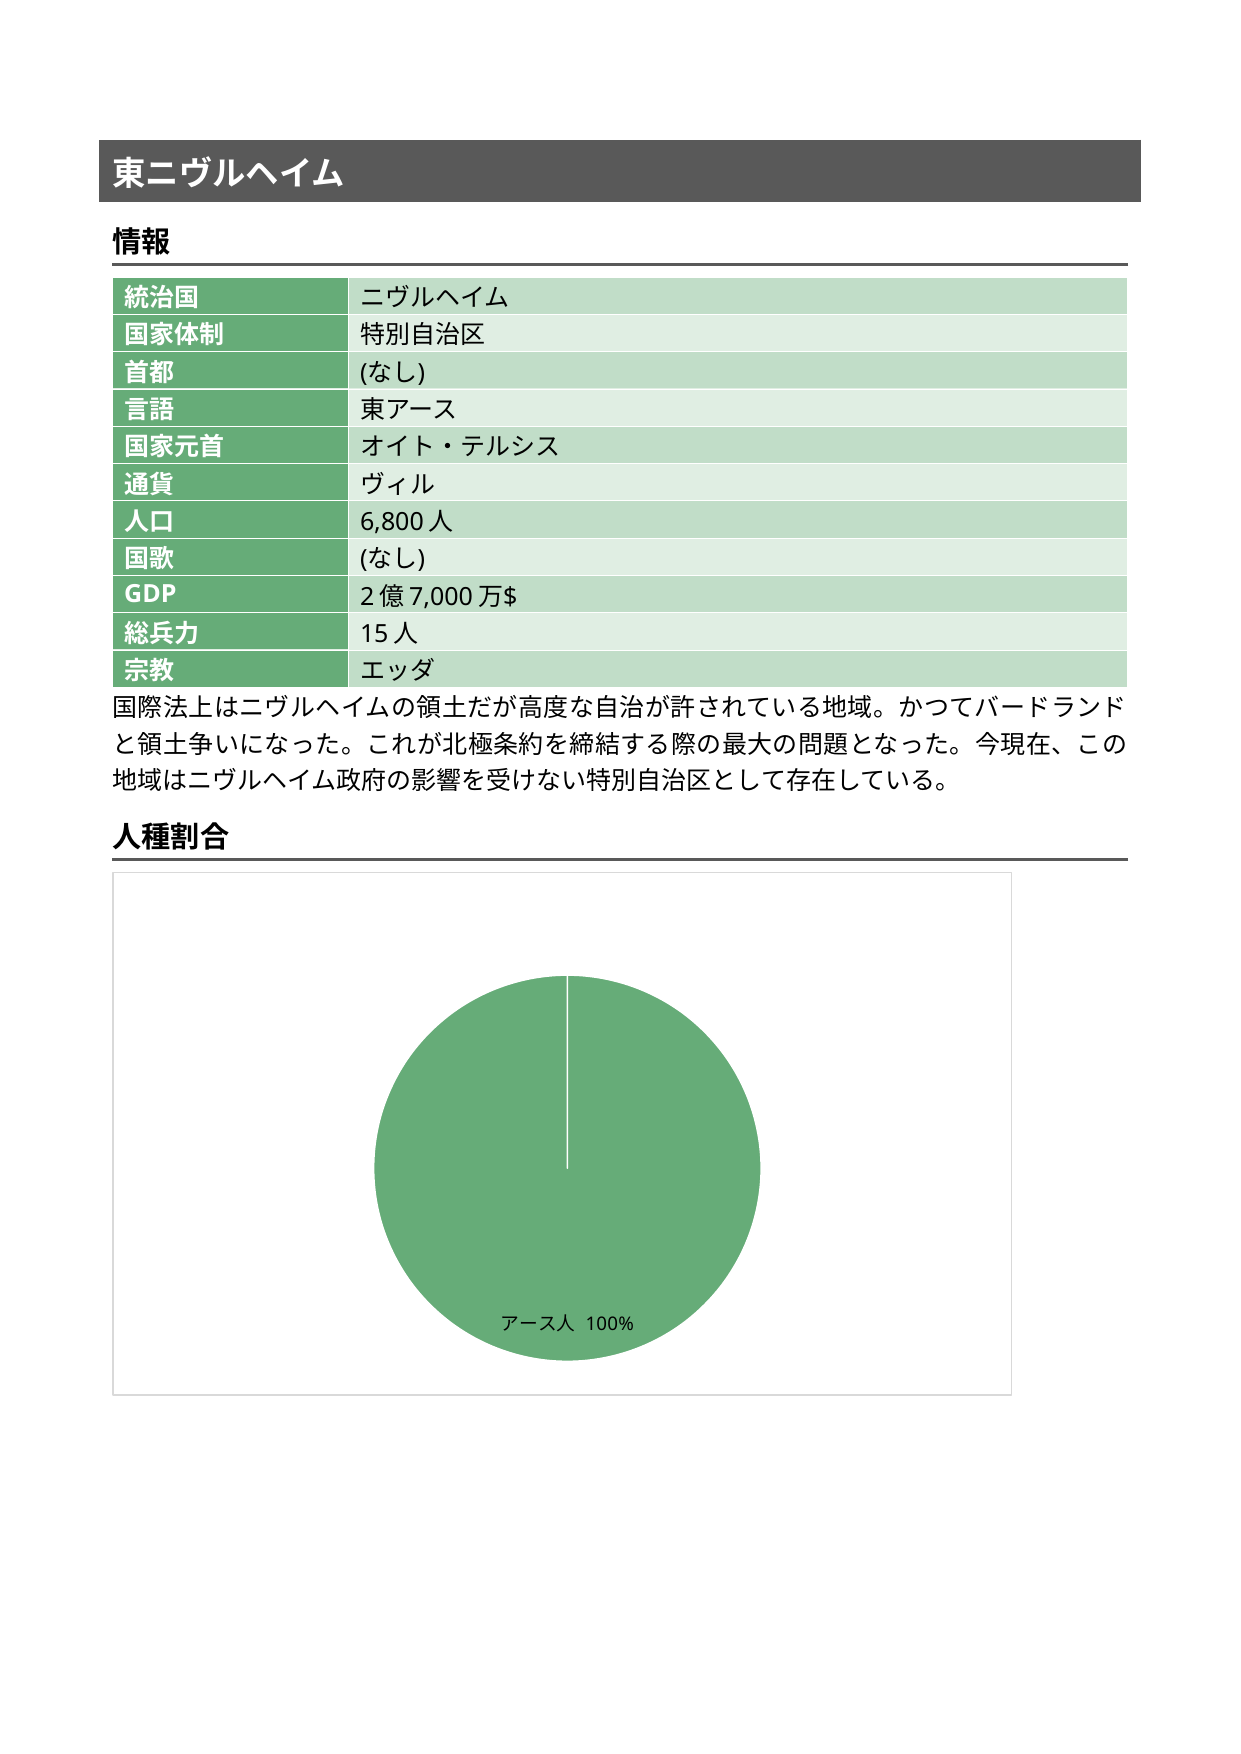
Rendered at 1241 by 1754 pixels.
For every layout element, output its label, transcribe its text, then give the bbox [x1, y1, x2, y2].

table_cell 総兵力 [113, 613, 348, 649]
table_cell 東アース [349, 390, 1127, 426]
subtitle 東ニヴルヘイム [104, 145, 1136, 197]
subtitle 人種割合 [112, 814, 1128, 858]
table_cell オイト・テルシス [349, 427, 1127, 463]
table_cell 首都 [113, 352, 348, 388]
table_cell 国家元首 [113, 427, 348, 463]
table_cell 言語 [113, 390, 348, 426]
table_cell 人口 [113, 501, 348, 538]
table_cell 国家体制 [113, 315, 348, 351]
table_cell 6,800人 [349, 501, 1127, 538]
table_cell 通貨 [113, 464, 348, 500]
table_cell GDP [113, 576, 348, 612]
table_header 統治国 [113, 278, 348, 314]
table_cell (なし) [349, 352, 1127, 388]
table_cell 2億7,000万$ [349, 576, 1127, 612]
table_cell ヴィル [349, 464, 1127, 500]
text 国際法上はニヴルヘイムの領土だが高度な自治が許されている地域。かつてバードランドと領土争いになった。これが北極条約を締結する際の最大の問題となった。今現在、この地域はニヴルヘイム政府の影響を受けない特別自治区として存在している。 [112, 688, 1128, 797]
table_cell 特別自治区 [349, 315, 1127, 351]
table_cell 宗教 [113, 651, 348, 687]
table_cell (なし) [349, 539, 1127, 575]
table_cell 15人 [349, 613, 1127, 649]
table_cell エッダ [349, 651, 1127, 687]
subtitle 情報 [112, 219, 1128, 263]
table_cell 国歌 [113, 539, 348, 575]
table_header ニヴルヘイム [349, 278, 1127, 314]
